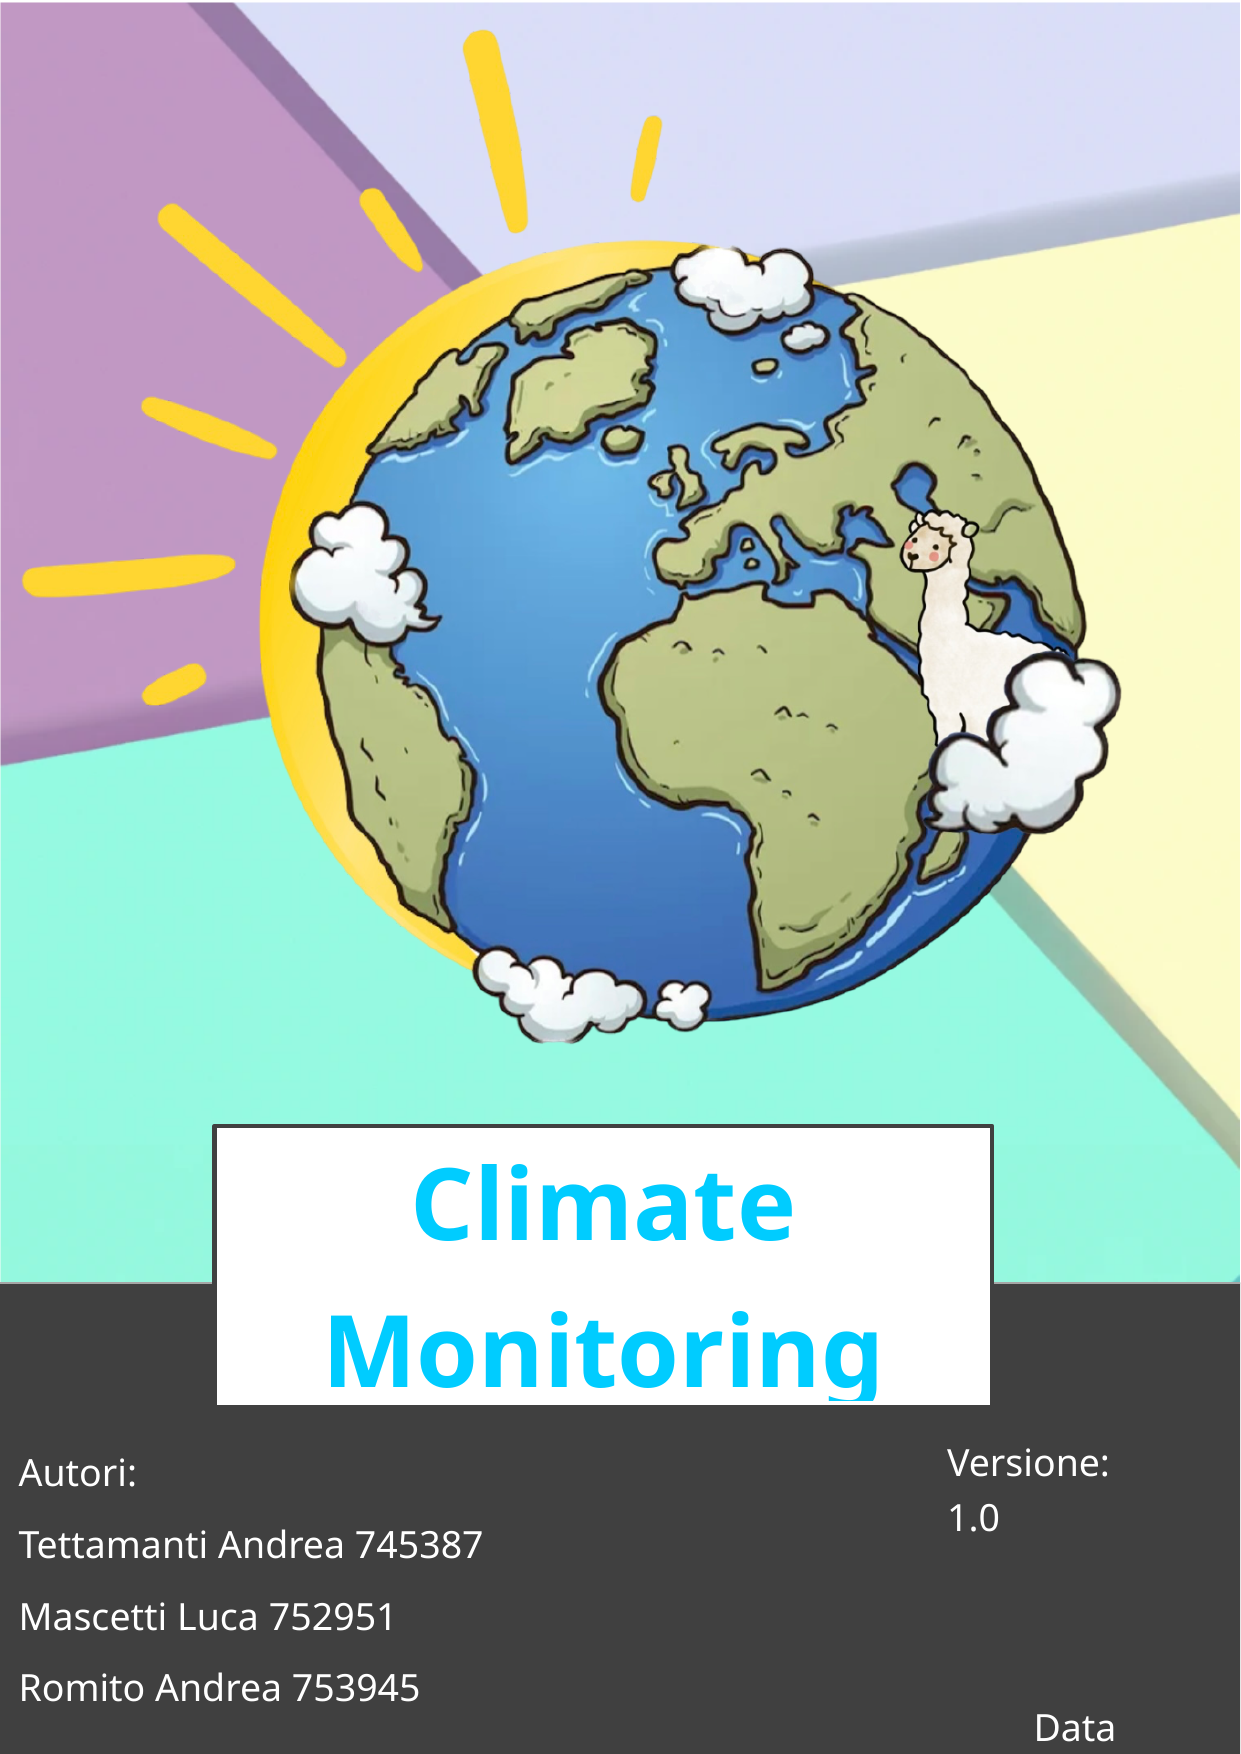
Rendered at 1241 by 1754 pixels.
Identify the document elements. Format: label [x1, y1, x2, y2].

picture [0, 0, 1239, 1282]
